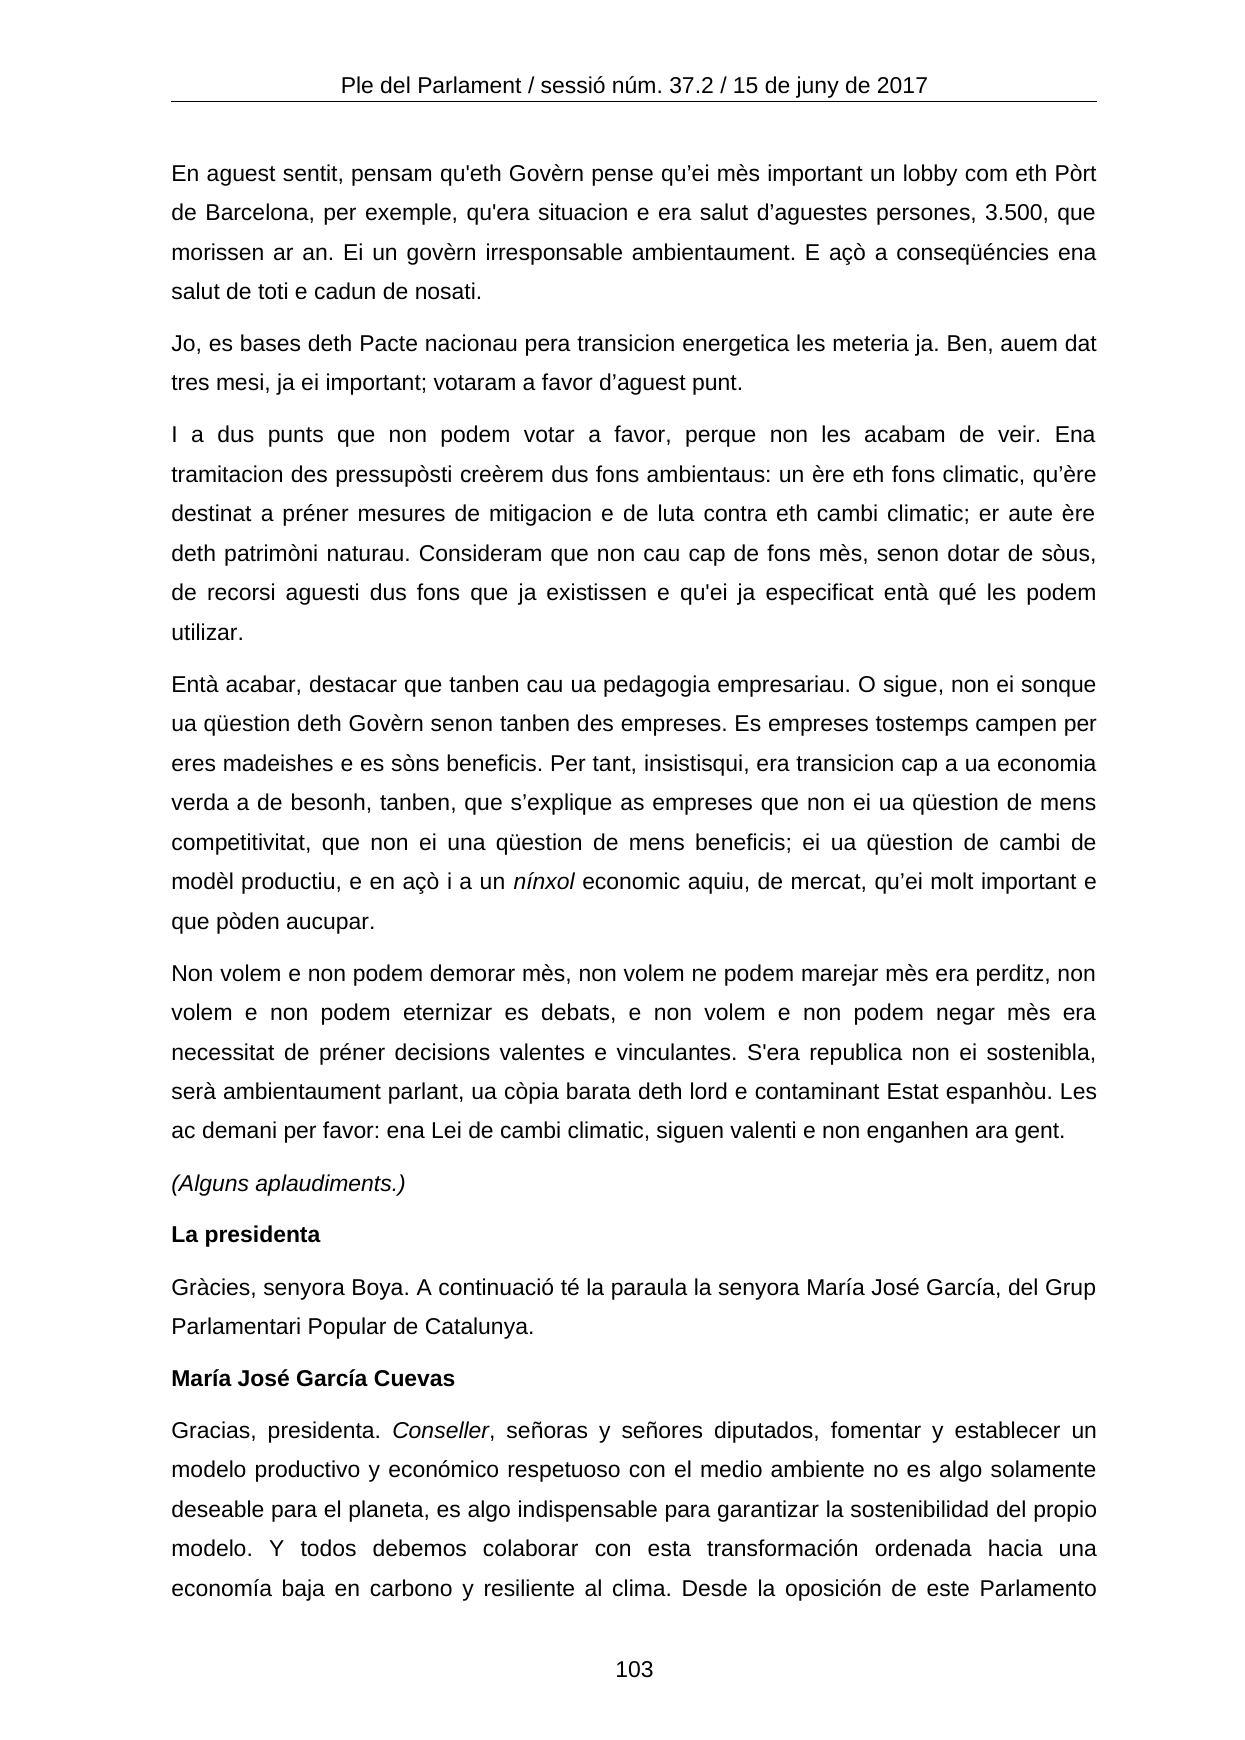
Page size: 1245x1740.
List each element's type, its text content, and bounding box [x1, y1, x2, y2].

text Jo, es bases deth Pacte nacionau pera transicion energetica les meteria ja. Ben, auem dat tres mesi, ja ei important; votaram a favor d’aguest punt. [171, 330, 1097, 396]
text María José García Cuevas [171, 1365, 1097, 1391]
text Gràcies, senyora Boya. A continuació té la paraula la senyora María José García, del Grup Parlamentari Popular de Catalunya. [171, 1273, 1097, 1339]
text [171, 1417, 1097, 1601]
text (Alguns aplaudiments.) [171, 1169, 1097, 1196]
text En aguest sentit, pensam qu'eth Govèrn pense qu’ei mès important un lobby com eth Pòrt de Barcelona, per exemple, qu'era situacion e era salut d’aguestes persones, 3.500, que morissen ar an. Ei un govèrn irresponsable ambientaument. E açò a conseqüéncies ena salut de toti e cadun de nosati. [171, 159, 1097, 304]
text Entà acabar, destacar que tanben cau ua pedagogia empresariau. O sigue, non ei sonque ua qüestion deth Govèrn senon tanben des empreses. Es empreses tostemps campen per eres madeishes e es sòns beneficis. Per tant, insistisqui, era transicion cap a ua economia verda a de besonh, tanben, que s’explique as empreses que non ei ua qüestion de mens competitivitat, que non ei una qüestion de mens beneficis; ei ua qüestion de cambi de modèl productiu, e en açò i a un nínxol economic aquiu, de mercat, qu’ei molt important e que pòden aucupar. [171, 671, 1097, 934]
text I a dus punts que non podem votar a favor, perque non les acabam de veir. Ena tramitacion des pressupòsti creèrem dus fons ambientaus: un ère eth fons climatic, qu’ère destinat a préner mesures de mitigacion e de luta contra eth cambi climatic; er aute ère deth patrimòni naturau. Consideram que non cau cap de fons mès, senon dotar de sòus, de recorsi aguesti dus fons que ja existissen e qu'ei ja especificat entà qué les podem utilizar. [171, 421, 1097, 645]
text Non volem e non podem demorar mès, non volem ne podem marejar mès era perditz, non volem e non podem eternizar es debats, e non volem e non podem negar mès era necessitat de préner decisions valentes e vinculantes. S'era republica non ei sostenibla, serà ambientaument parlant, ua còpia barata deth lord e contaminant Estat espanhòu. Les ac demani per favor: ena Lei de cambi climatic, siguen valenti e non enganhen ara gent. [171, 959, 1097, 1144]
text La presidenta [171, 1221, 1097, 1248]
